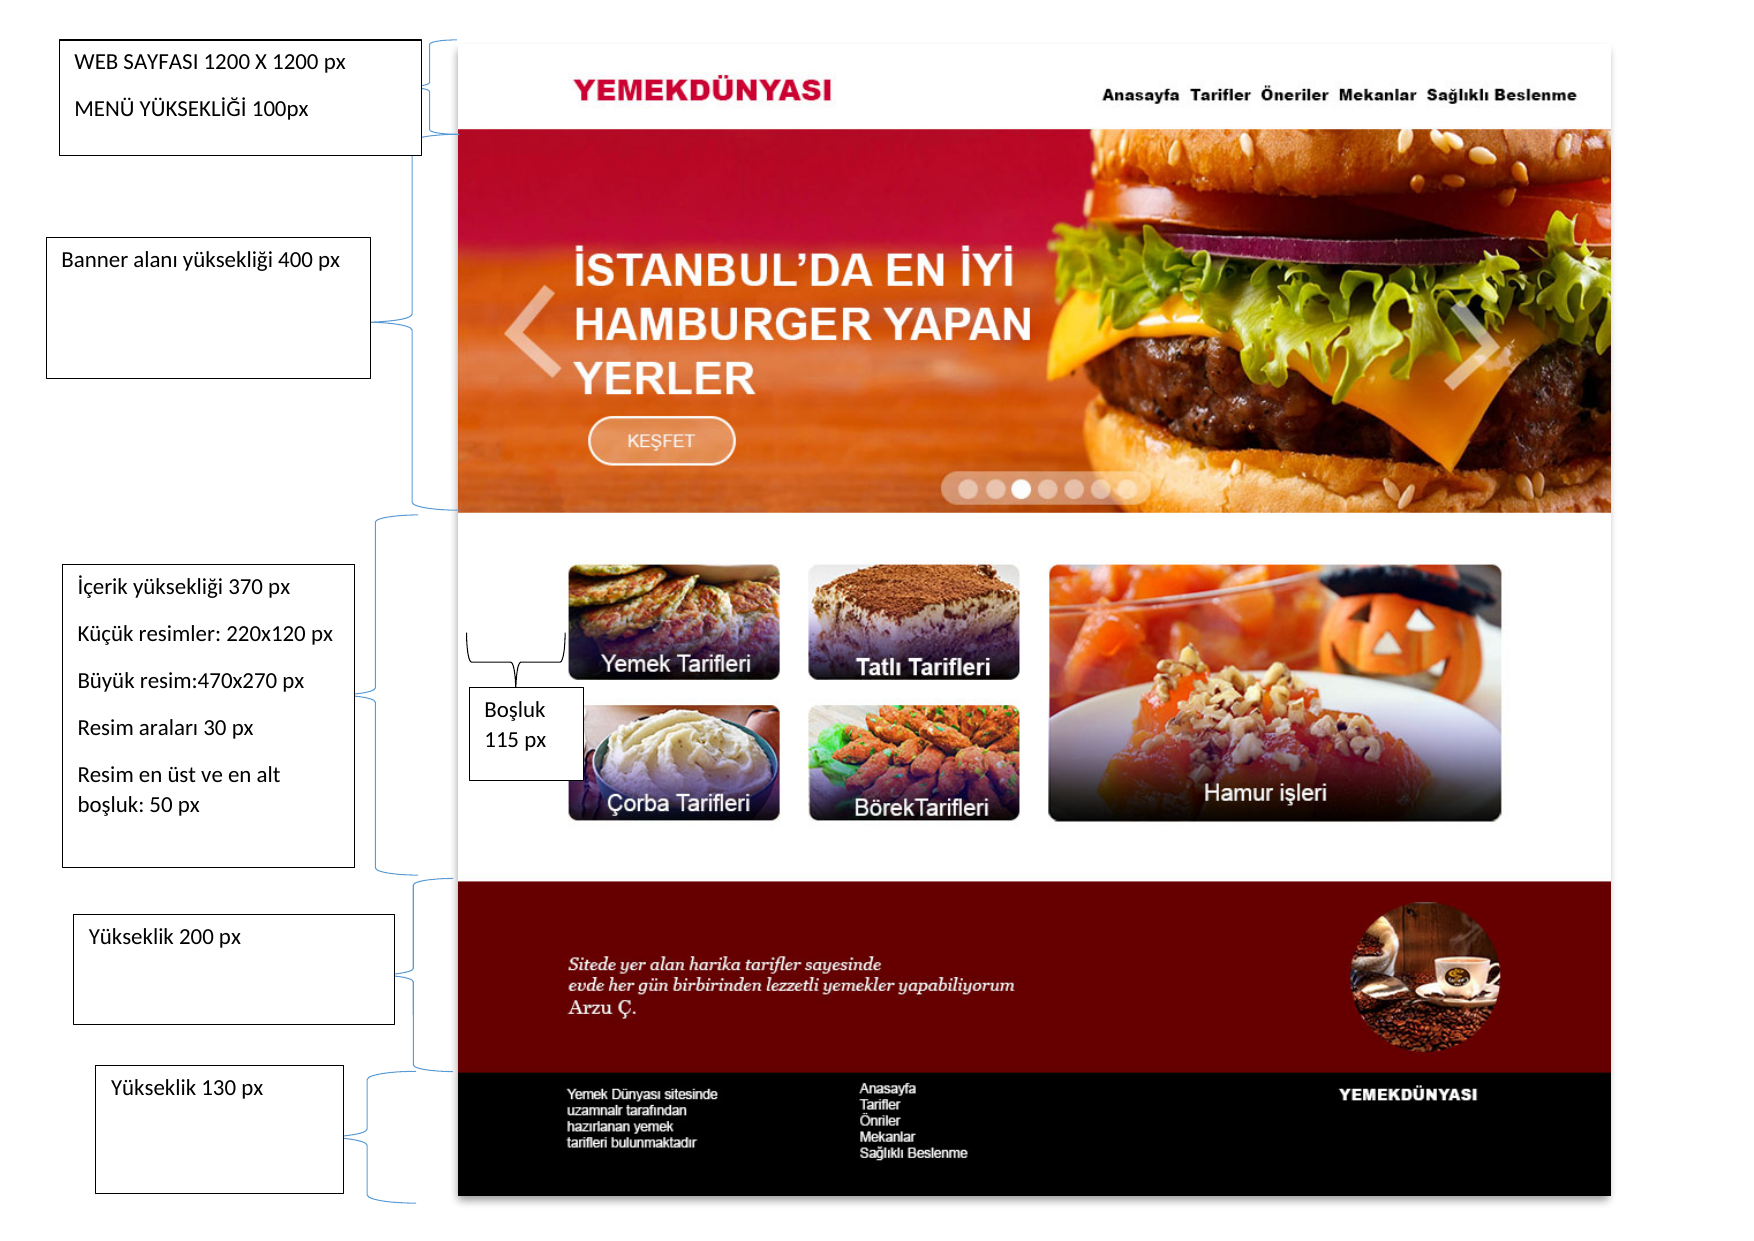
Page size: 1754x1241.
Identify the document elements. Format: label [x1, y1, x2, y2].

picture [458, 44, 1611, 1196]
